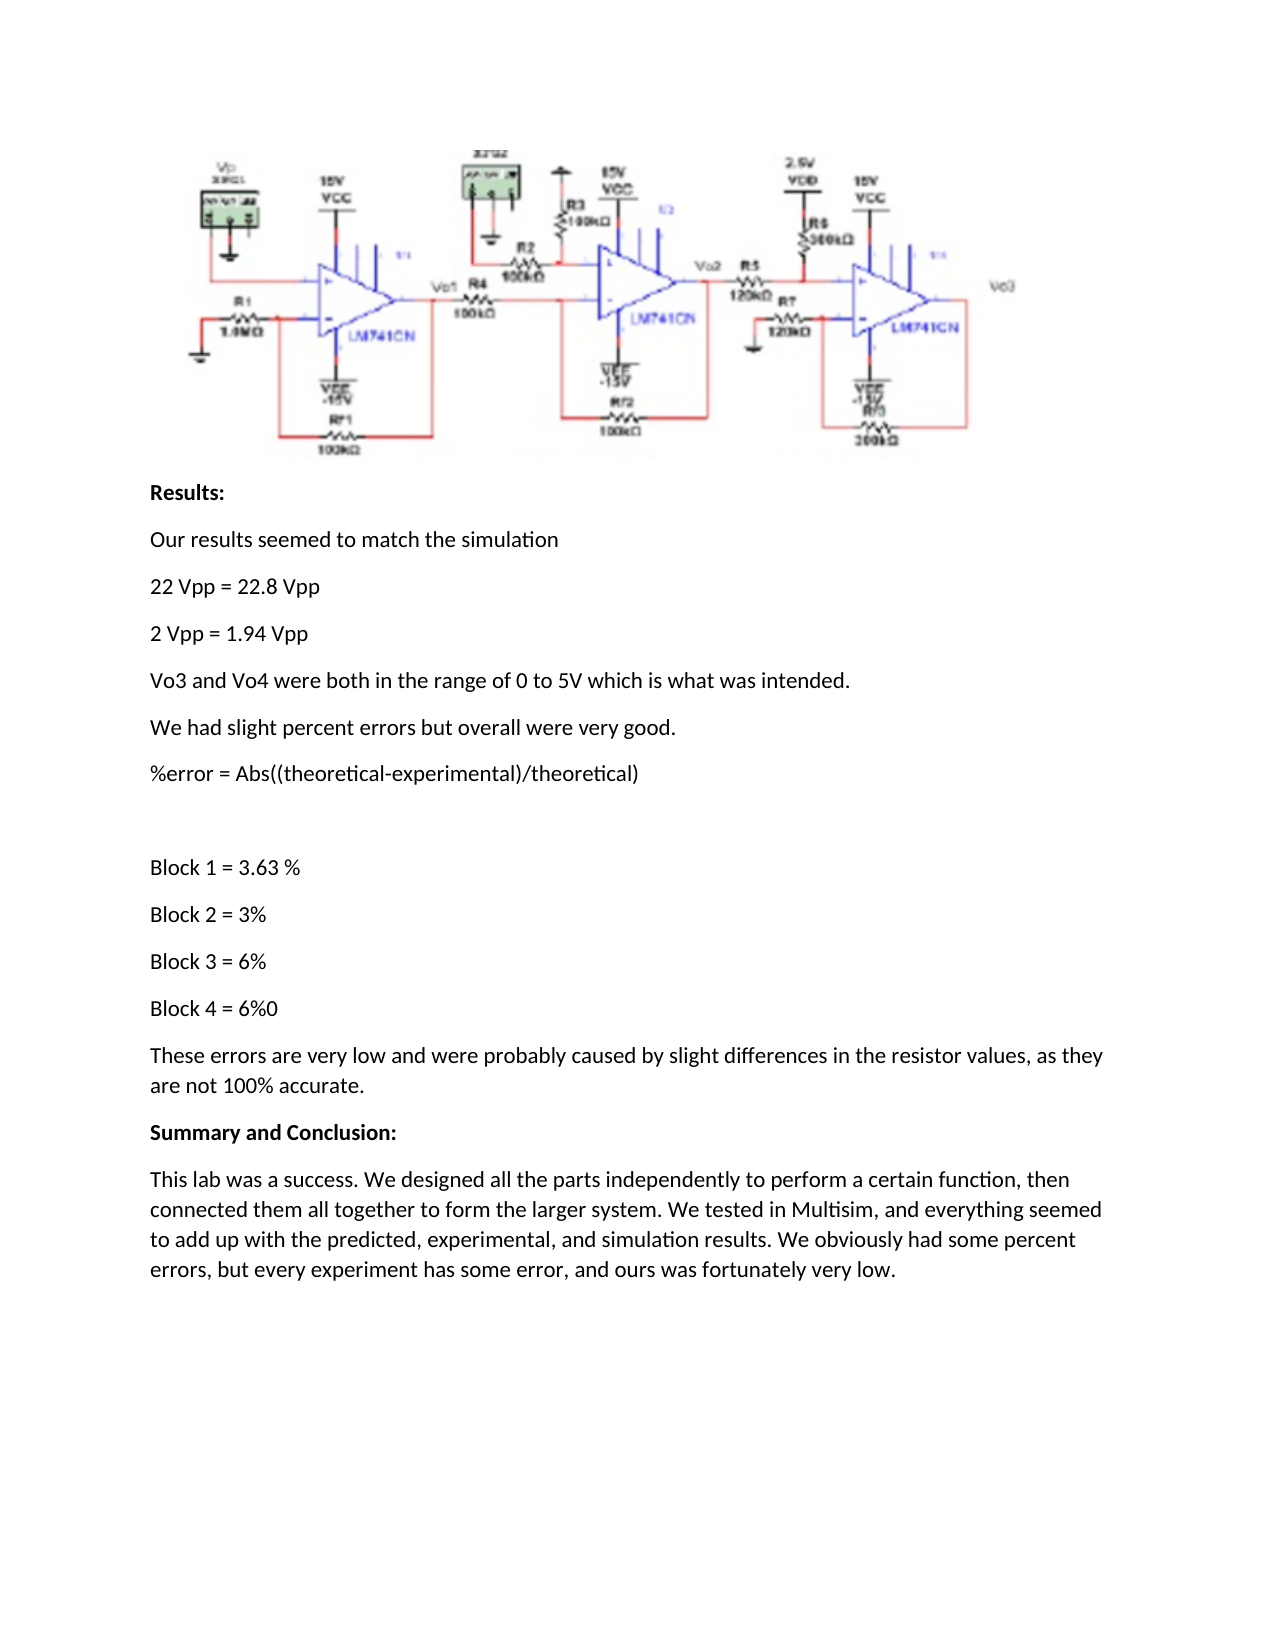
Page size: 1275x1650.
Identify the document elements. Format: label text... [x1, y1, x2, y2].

text Our results seemed to match the simulation [150, 525, 1125, 553]
text Vo3 and Vo4 were both in the range of 0 to 5V which is what was intended. [150, 666, 1125, 694]
text Summary and Conclusion: [150, 1118, 1125, 1146]
text Block 4 = 6%0 [150, 994, 1125, 1022]
text 22 Vpp = 22.8 Vpp [150, 572, 1125, 600]
text These errors are very low and were probably caused by slight differences in the resistor values, as they are not 100% accurate. [150, 1041, 1125, 1099]
text 2 Vpp = 1.94 Vpp [150, 619, 1125, 647]
text Block 2 = 3% [150, 900, 1125, 928]
text Results: [150, 478, 1125, 506]
text Block 3 = 6% [150, 947, 1125, 975]
text We had slight percent errors but overall were very good. [150, 713, 1125, 741]
text Block 1 = 3.63 % [150, 853, 1125, 881]
picture [150, 150, 1069, 460]
text %error = Abs((theoretical-experimental)/theoretical) [150, 759, 1125, 787]
text This lab was a success. We designed all the parts independently to perform a certain function, then connected them all together to form the larger system. We tested in Multisim, and everything seemed to add up with the predicted, experimental, and simulation results. We obviously had some percent errors, but every experiment has some error, and ours was fortunately very low. [150, 1165, 1125, 1283]
